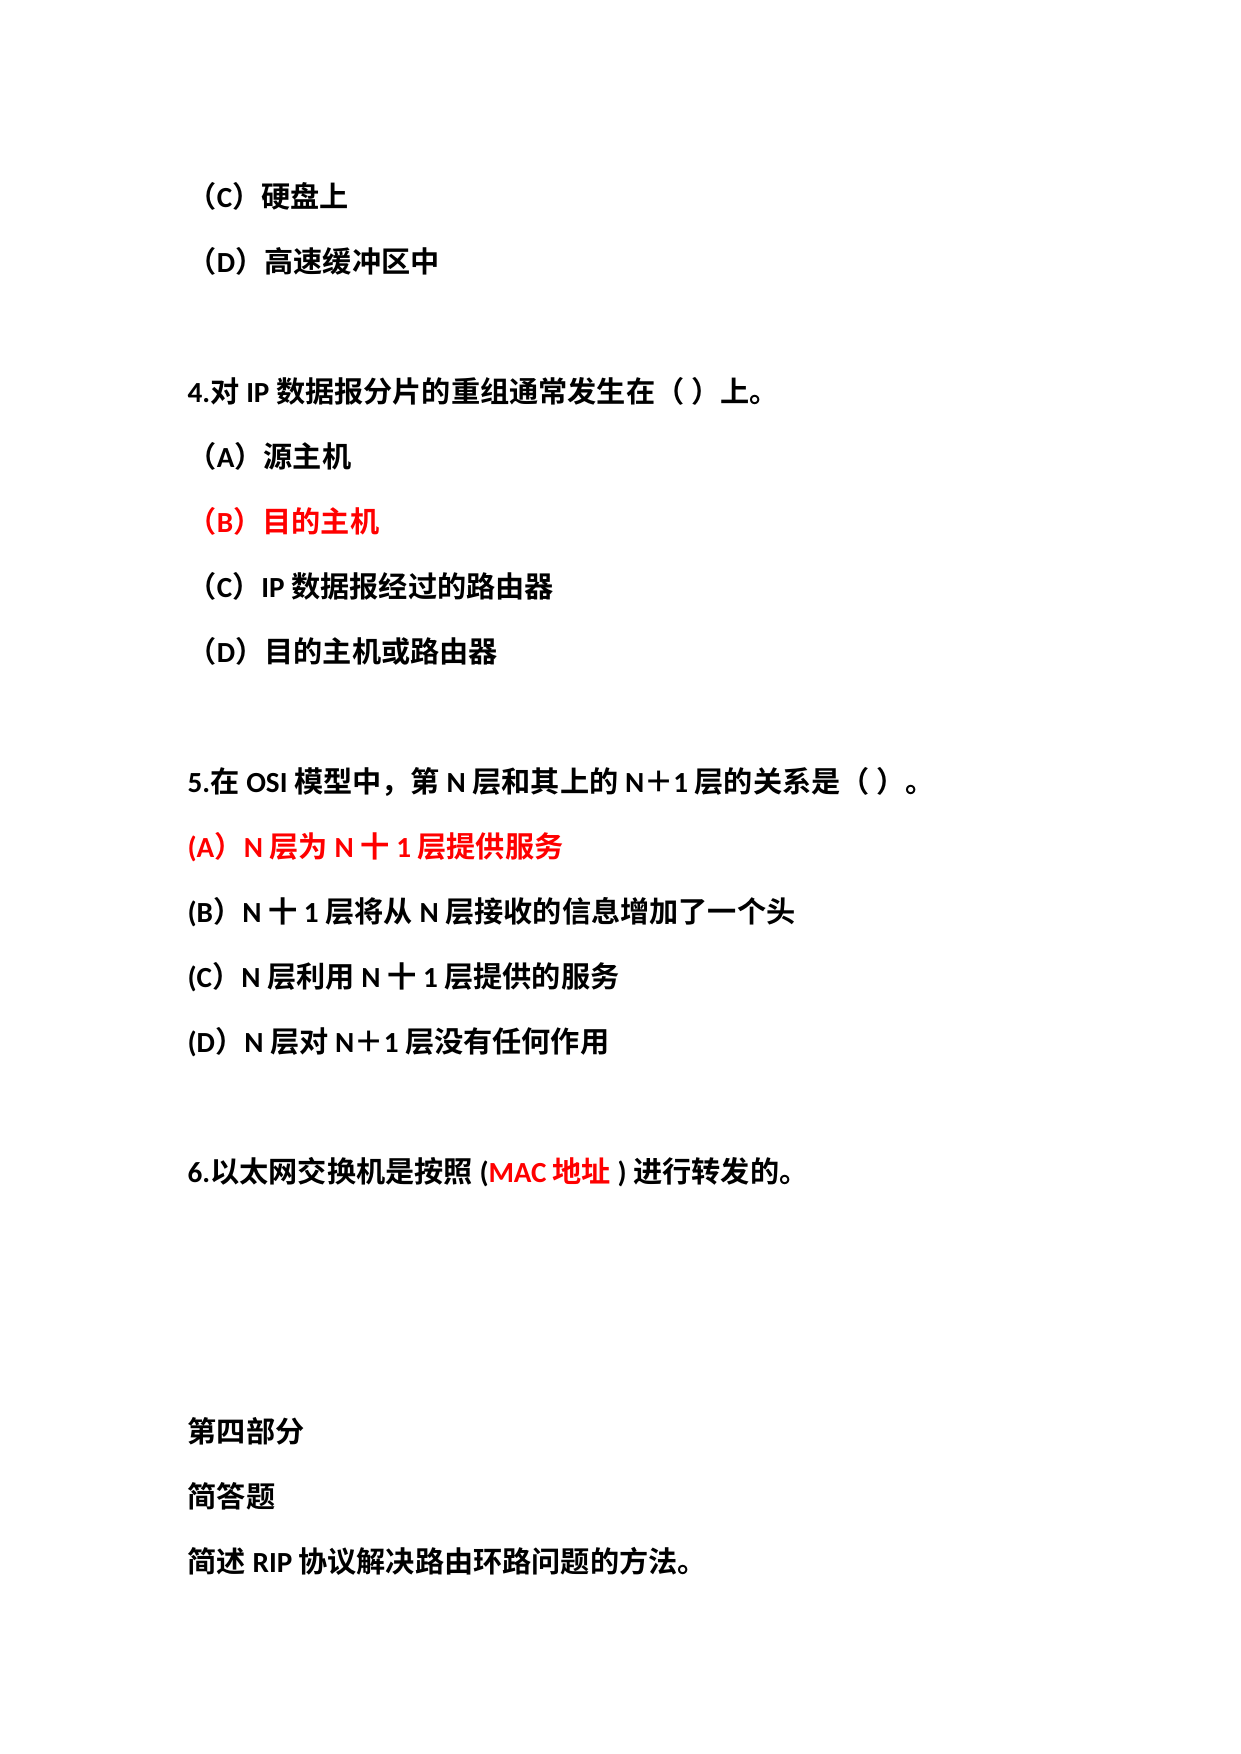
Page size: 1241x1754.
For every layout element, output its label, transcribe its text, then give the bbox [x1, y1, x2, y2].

text （C）硬盘上 [187, 162, 1053, 227]
text 简答题 [187, 1462, 1053, 1527]
text 5.在 OSI 模型中，第 N 层和其上的 N＋1 层的关系是（ ）。 [187, 747, 1053, 812]
text （B）目的主机 [187, 487, 1053, 552]
text 6.以太网交换机是按照 (MAC地址 ) 进行转发的。 [187, 1137, 1053, 1202]
text 4.对 IP 数据报分片的重组通常发生在（ ）上。 [187, 357, 1053, 422]
text 第四部分 [187, 1397, 1053, 1462]
text （D）高速缓冲区中 [187, 227, 1053, 292]
text （D）目的主机或路由器 [187, 617, 1053, 682]
text (D）N 层对 N＋1 层没有任何作用 [187, 1007, 1053, 1072]
text （C）IP 数据报经过的路由器 [187, 552, 1053, 617]
text 简述 RIP协议解决路由环路问题的方法。 [187, 1527, 1053, 1592]
text (A）N 层为 N 十 1 层提供服务 [187, 812, 1053, 877]
text (C）N 层利用 N 十 1 层提供的服务 [187, 942, 1053, 1007]
text (B）N 十 1 层将从 N 层接收的信息增加了一个头 [187, 877, 1053, 942]
text （A）源主机 [187, 422, 1053, 487]
